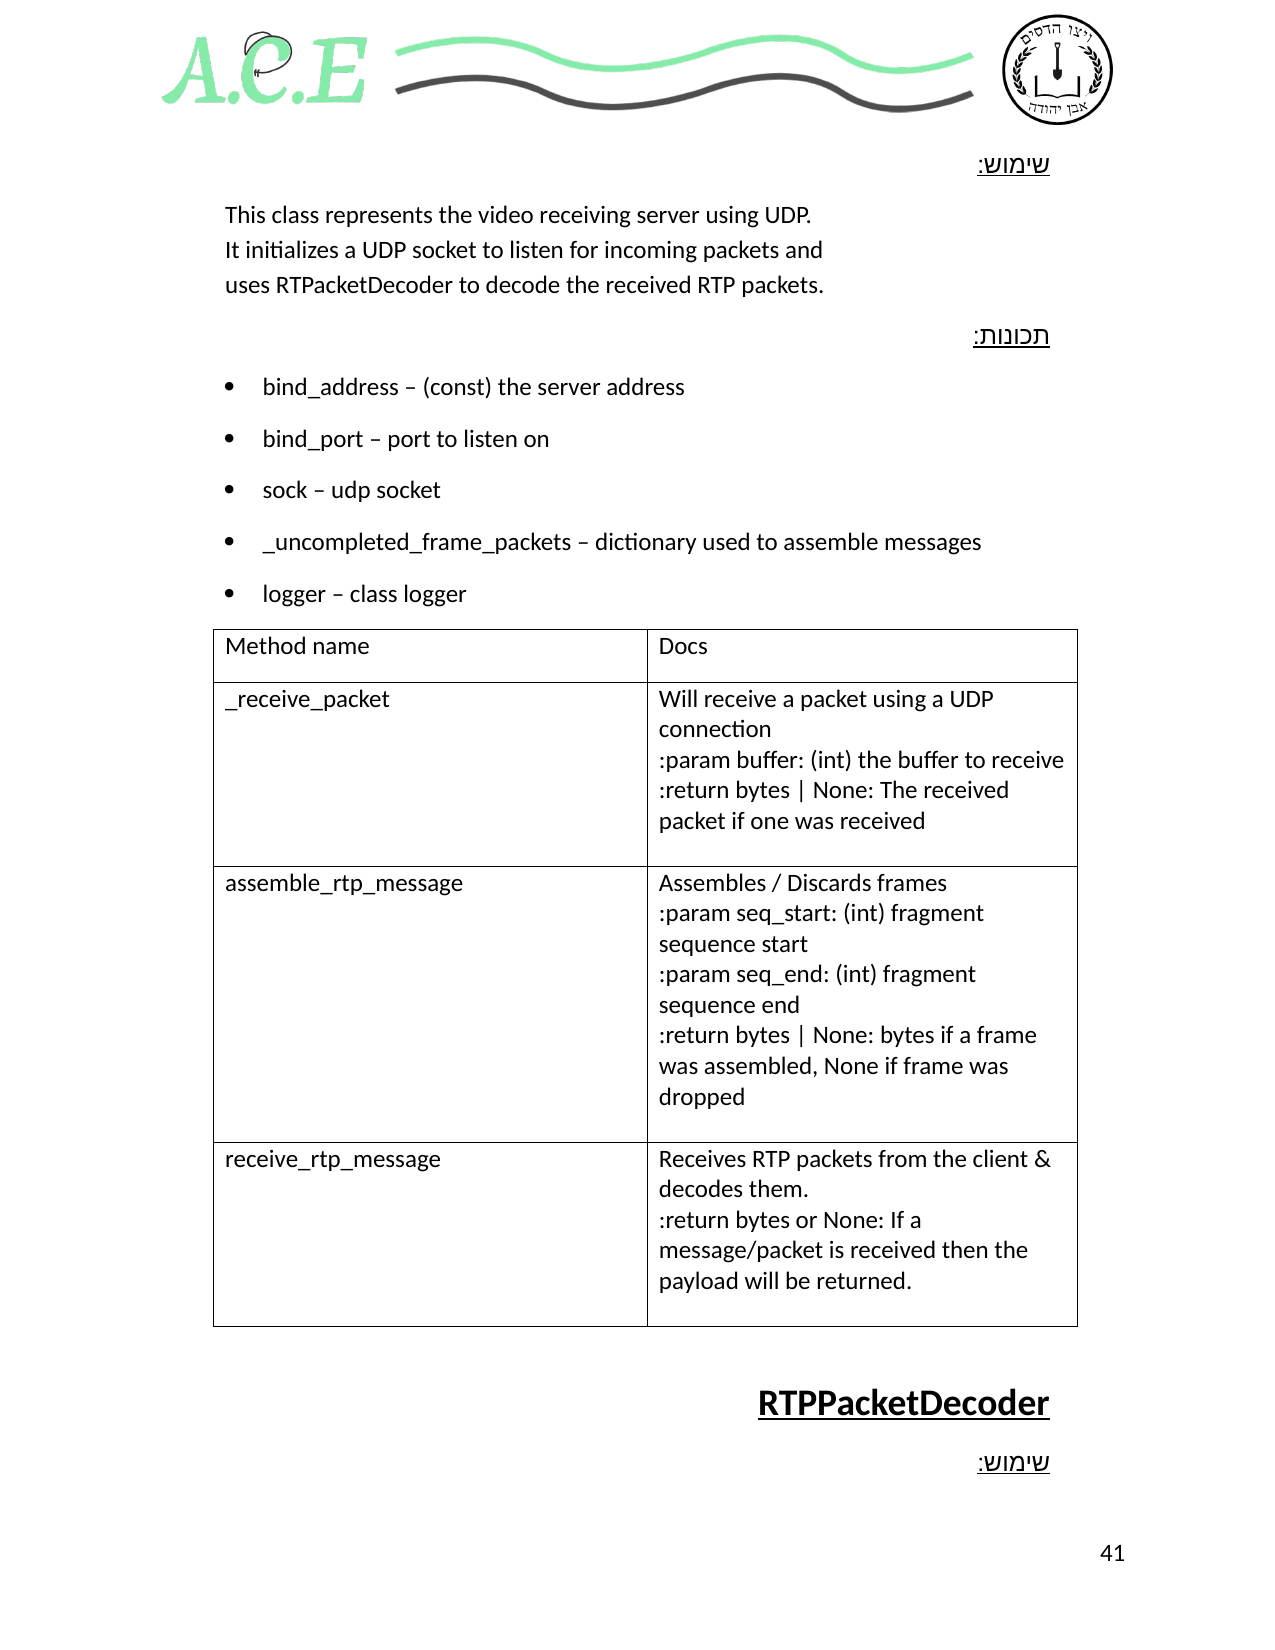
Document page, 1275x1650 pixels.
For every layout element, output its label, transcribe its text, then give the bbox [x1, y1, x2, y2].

text שימוש: [150, 150, 1050, 179]
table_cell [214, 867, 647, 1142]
text RTPPacketDecoder [150, 1379, 1050, 1424]
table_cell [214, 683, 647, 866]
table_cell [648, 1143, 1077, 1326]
text This class represents the video receiving server using UDP. It initializes a UDP socket to listen for incoming packets and uses RTPacketDecoder to decode the received RTP packets. [225, 200, 1125, 300]
list bind_port – port to listen on [225, 423, 1125, 453]
text שימוש: [150, 1448, 1050, 1477]
picture [150, 1, 1125, 139]
list _uncompleted_frame_packets – dictionary used to assemble messages [225, 526, 1125, 557]
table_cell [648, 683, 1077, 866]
list bind_address – (const) the server address [225, 371, 1125, 402]
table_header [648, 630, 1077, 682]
list sock – udp socket [225, 474, 1125, 505]
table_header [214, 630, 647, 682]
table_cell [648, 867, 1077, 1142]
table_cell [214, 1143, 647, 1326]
list logger – class logger [225, 578, 1125, 608]
text תכונות: [150, 321, 1050, 350]
